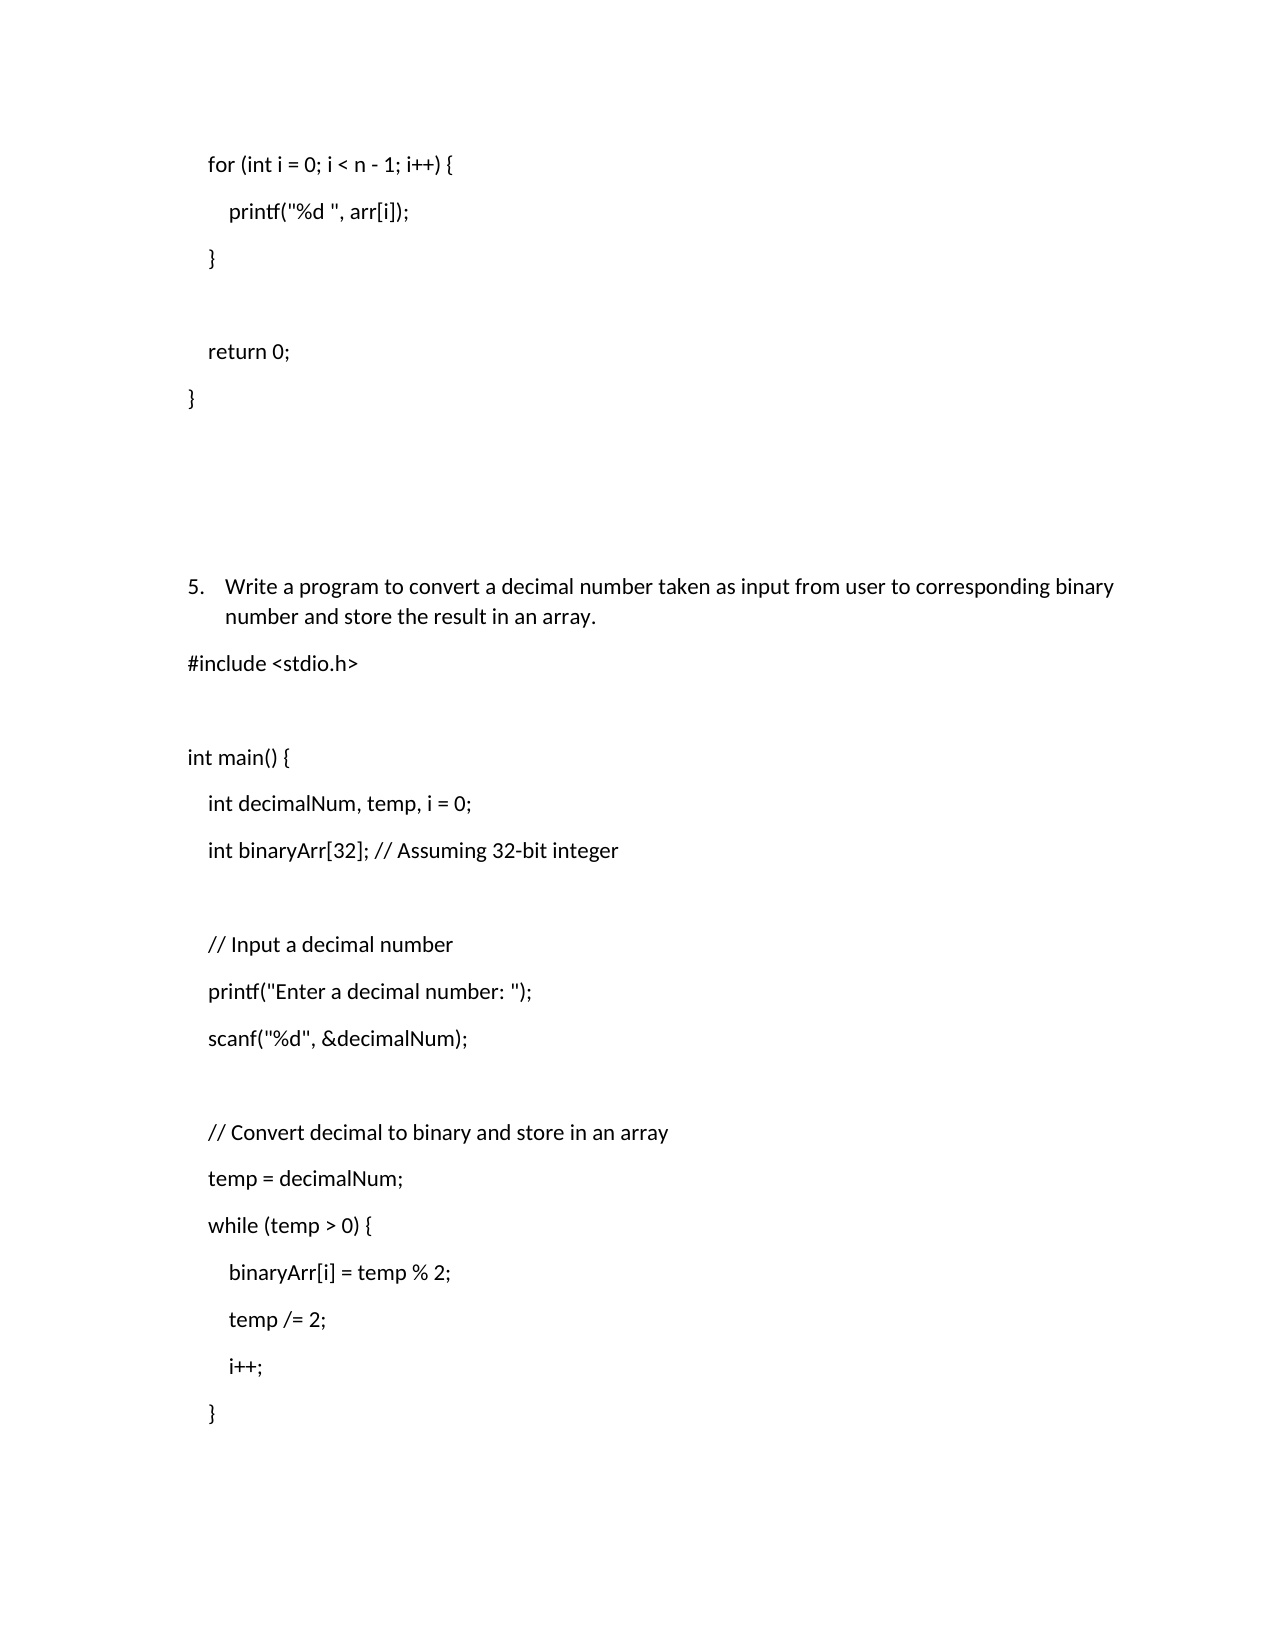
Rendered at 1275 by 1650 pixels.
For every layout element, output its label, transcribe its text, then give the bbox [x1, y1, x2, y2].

text int binaryArr[32]; // Assuming 32-bit integer [187, 836, 1125, 864]
text for (int i = 0; i < n - 1; i++) { [187, 150, 1125, 178]
text } [187, 384, 1125, 412]
text #include <stdio.h> [187, 649, 1125, 677]
text binaryArr[i] = temp % 2; [187, 1258, 1125, 1286]
text temp = decimalNum; [187, 1164, 1125, 1193]
text printf("Enter a decimal number: "); [187, 977, 1125, 1005]
text } [187, 1399, 1125, 1427]
text // Convert decimal to binary and store in an array [187, 1118, 1125, 1146]
list Write a program to convert a decimal number taken as input from user to corresponding binary number and store the result in an array. [187, 572, 1125, 630]
text while (temp > 0) { [187, 1211, 1125, 1239]
text printf("%d ", arr[i]); [187, 197, 1125, 225]
text temp /= 2; [187, 1305, 1125, 1333]
text } [187, 244, 1125, 272]
text int main() { [187, 743, 1125, 771]
text int decimalNum, temp, i = 0; [187, 789, 1125, 818]
text return 0; [187, 337, 1125, 366]
text scanf("%d", &decimalNum); [187, 1024, 1125, 1052]
text i++; [187, 1352, 1125, 1380]
text // Input a decimal number [187, 930, 1125, 958]
